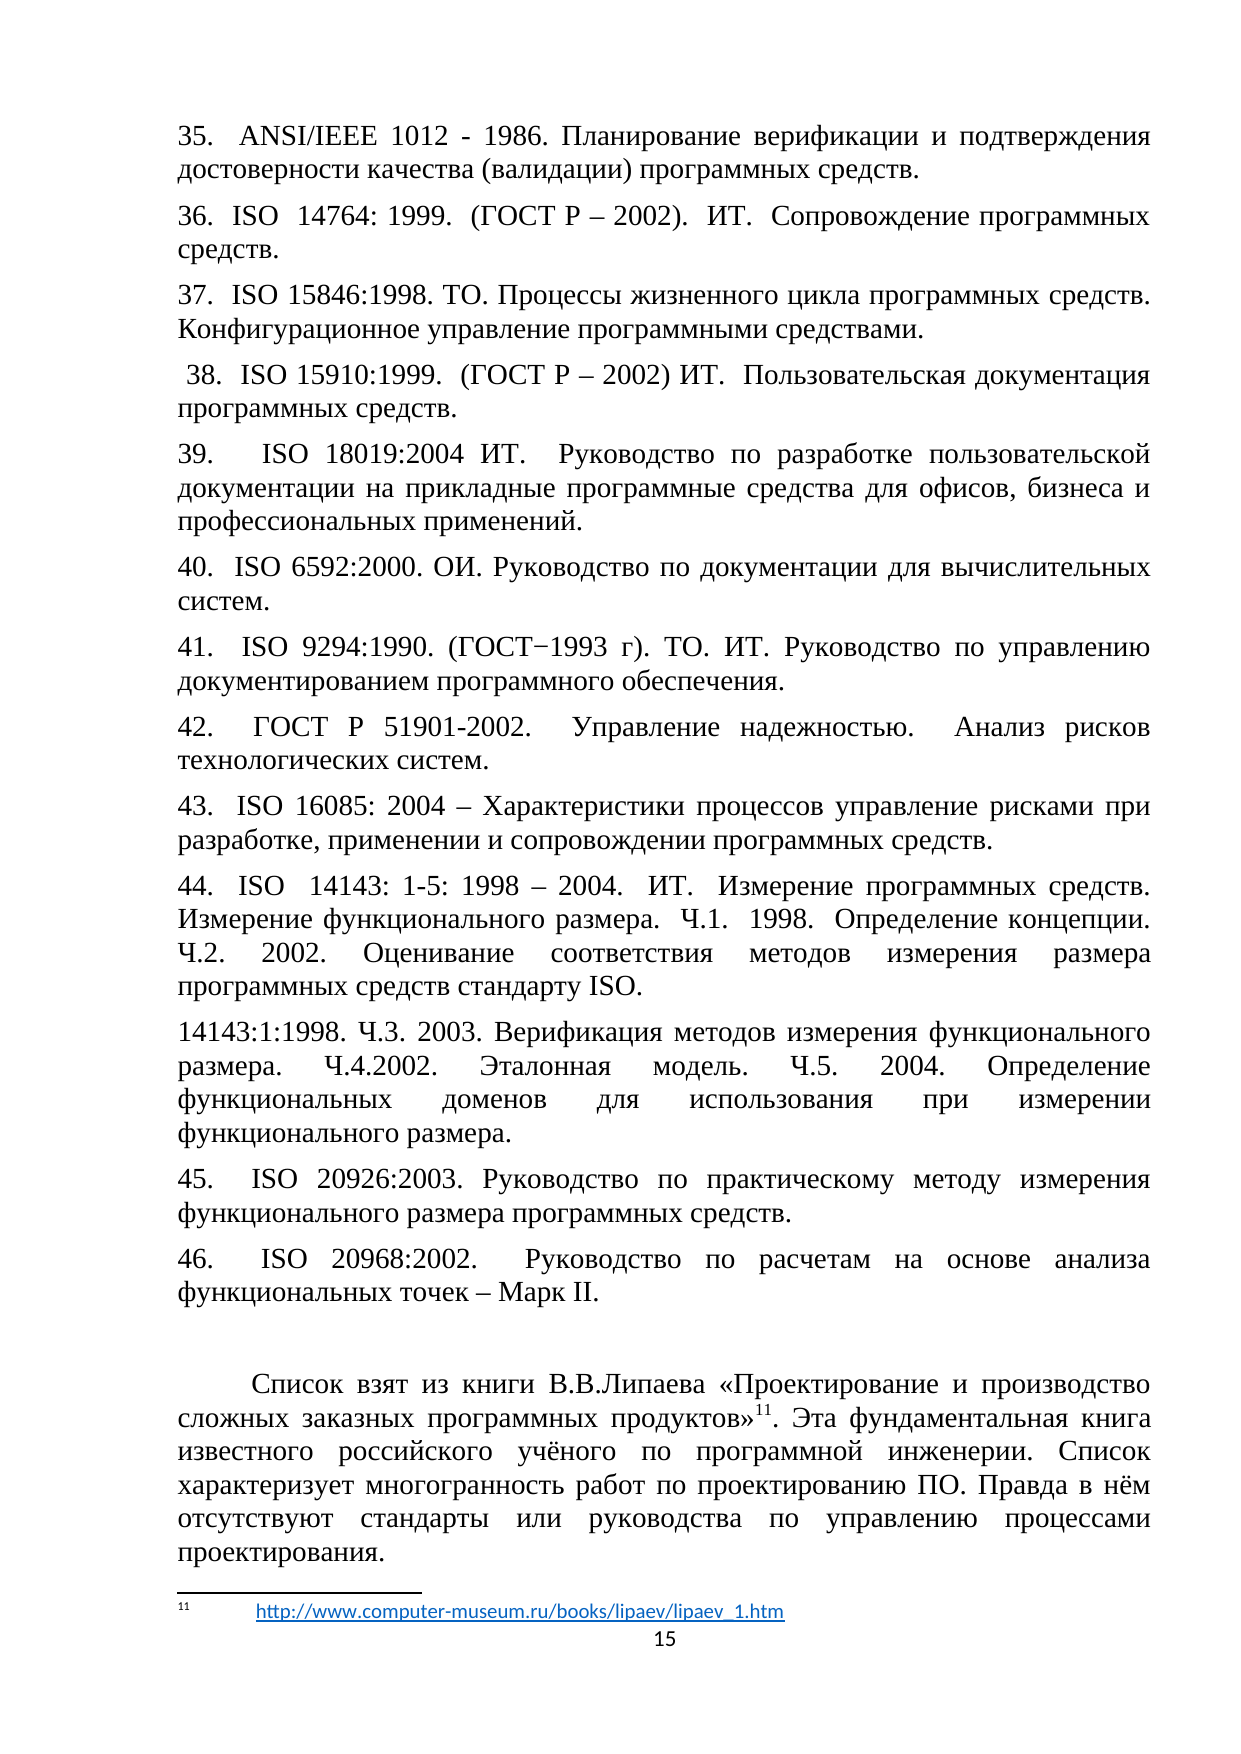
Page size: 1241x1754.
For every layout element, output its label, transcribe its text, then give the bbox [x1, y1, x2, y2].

text 43. ISO 16085: 2004 – Характеристики процессов управление рисками при разработке, применении и сопровождении программных средств. [177, 788, 1152, 855]
text 41. ISO 9294:1990. (ГОСТ−1993 г). TO. ИТ. Руководство по управлению документированием программного обеспечения. [177, 629, 1152, 696]
text 45. ISO 20926:2003. Руководство по практическому методу измерения функционального размера программных средств. [177, 1161, 1152, 1228]
text 14143:1:1998. Ч.3. 2003. Верификация методов измерения функционального размера. Ч.4.2002. Эталонная модель. Ч.5. 2004. Определение функциональных доменов для использования при измерении функционального размера. [177, 1014, 1152, 1149]
text 40. ISO 6592:2000. ОИ. Руководство по документации для вычислительных систем. [177, 549, 1152, 617]
text 37. ISO 15846:1998. ТО. Процессы жизненного цикла программных средств. Конфигурационное управление программными средствами. [177, 277, 1152, 344]
text 35. ANSI/IEEE 1012 - 1986. Планирование верификации и подтверждения достоверности качества (валидации) программных средств. [177, 118, 1152, 185]
text 42. ГОСТ Р 51901-2002. Управление надежностью. Анализ рисков технологических систем. [177, 709, 1152, 776]
text 38. ISO 15910:1999. (ГОСТ Р – 2002) ИТ. Пользовательская документация программных средств. [177, 357, 1152, 424]
text Список взят из книги В.В.Липаева «Проектирование и производство сложных заказных программных продуктов». Эта фундаментальная книга известного российского учёного по программной инженерии. Список характеризует многогранность работ по проектированию ПО. Правда в нём отсутствуют стандарты или руководства по управлению процессами проектирования. [177, 1366, 1152, 1568]
text 36. ISO 14764: 1999. (ГОСТ Р – 2002). ИТ. Сопровождение программных средств. [177, 198, 1152, 265]
text 46. ISO 20968:2002. Руководство по расчетам на основе анализа функциональных точек – Марк II. [177, 1241, 1152, 1308]
text 39. ISO 18019:2004 ИТ. Руководство по разработке пользовательской документации на прикладные программные средства для офисов, бизнеса и профессиональных применений. [177, 436, 1152, 537]
text 44. ISO 14143: 1-5: 1998 – 2004. ИТ. Измерение программных средств. Измерение функционального размера. Ч.1. 1998. Определение концепции. Ч.2. 2002. Оценивание соответствия методов измерения размера программных средств стандарту ISO. [177, 868, 1152, 1002]
